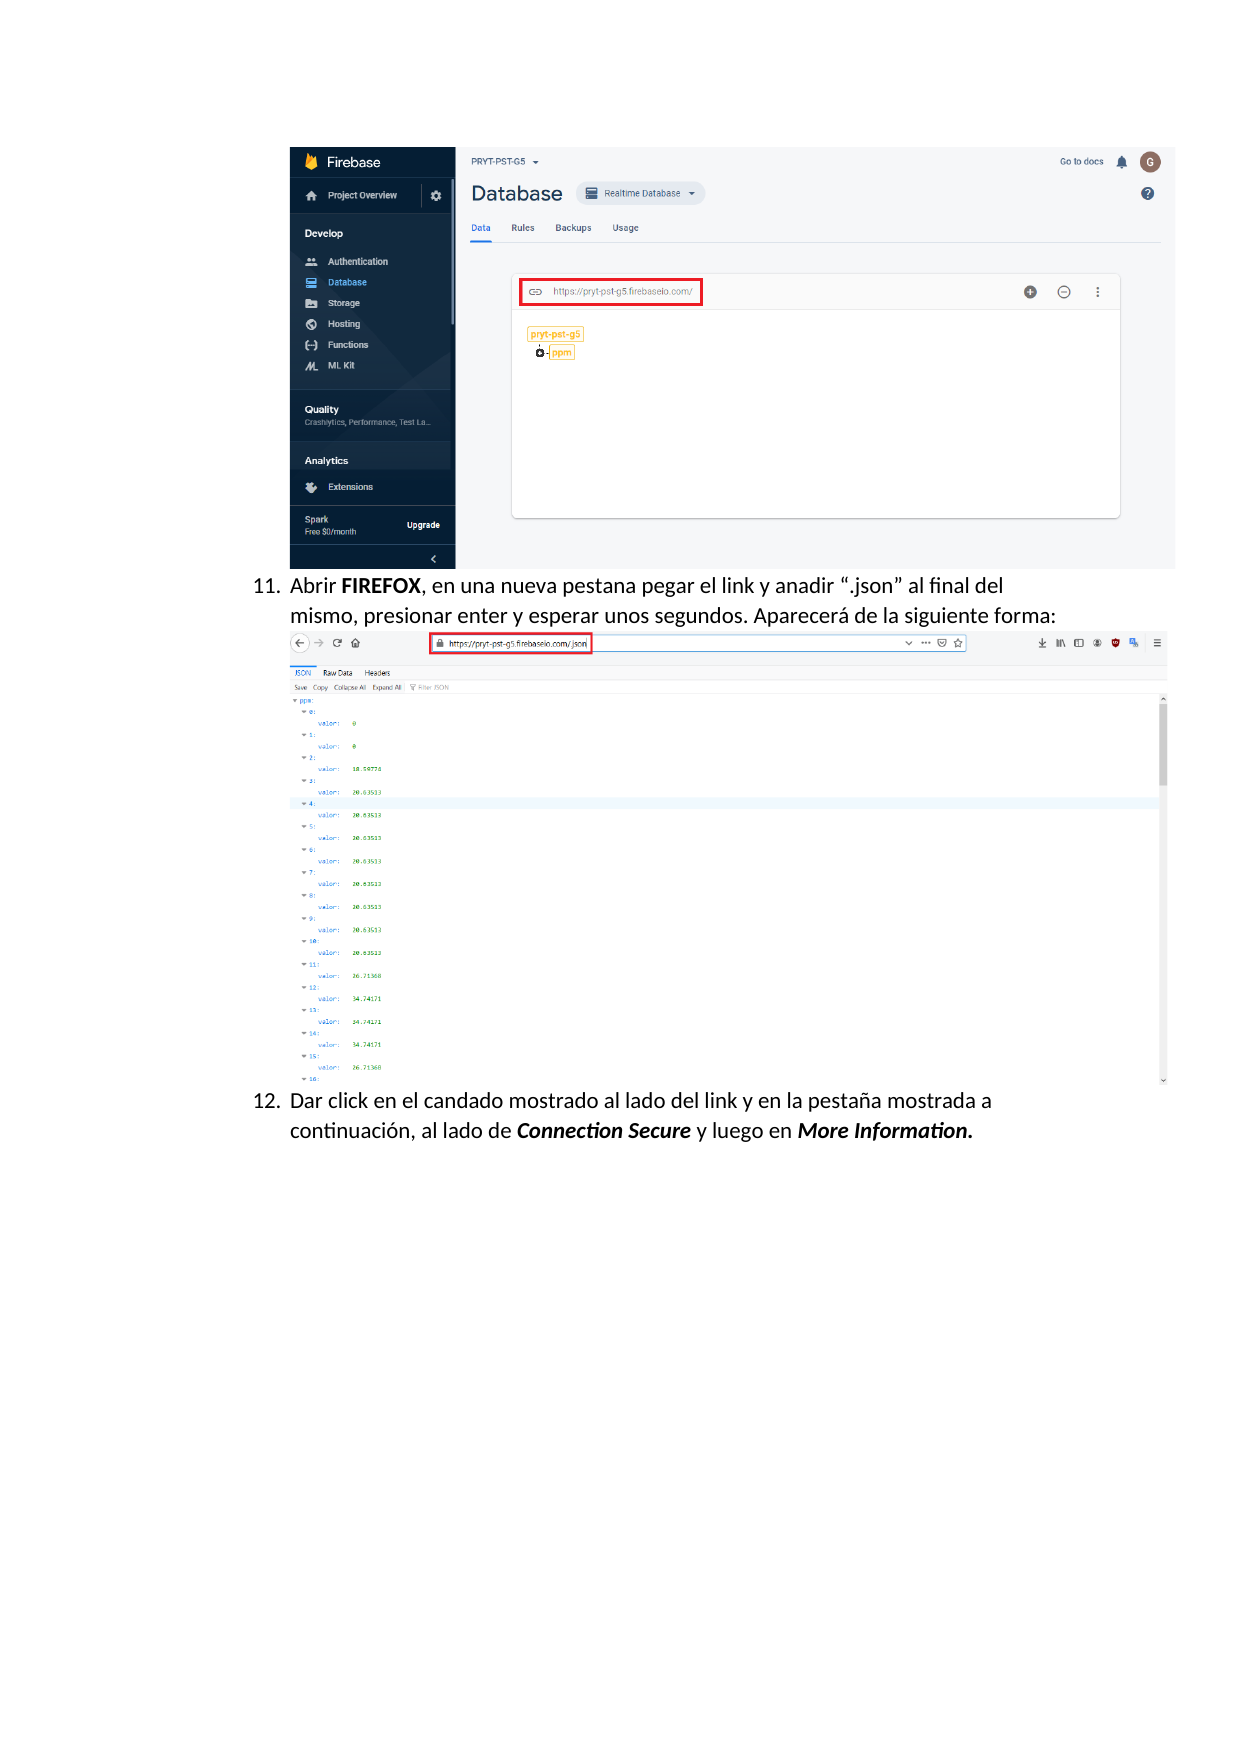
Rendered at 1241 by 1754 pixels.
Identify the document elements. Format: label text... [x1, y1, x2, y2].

picture [289, 631, 1168, 1085]
picture [289, 147, 1176, 569]
list Dar click en el candado mostrado al lado del link y en la pestaña mostrada a continuación, al lado de Connection Secure y luego en More Information. [252, 1086, 1063, 1144]
list Abrir FIREFOX, en una nueva pestana pegar el link y anadir “.json” al final del mismo, presionar enter y esperar unos segundos. Aparecerá de la siguiente forma: [252, 571, 1063, 629]
